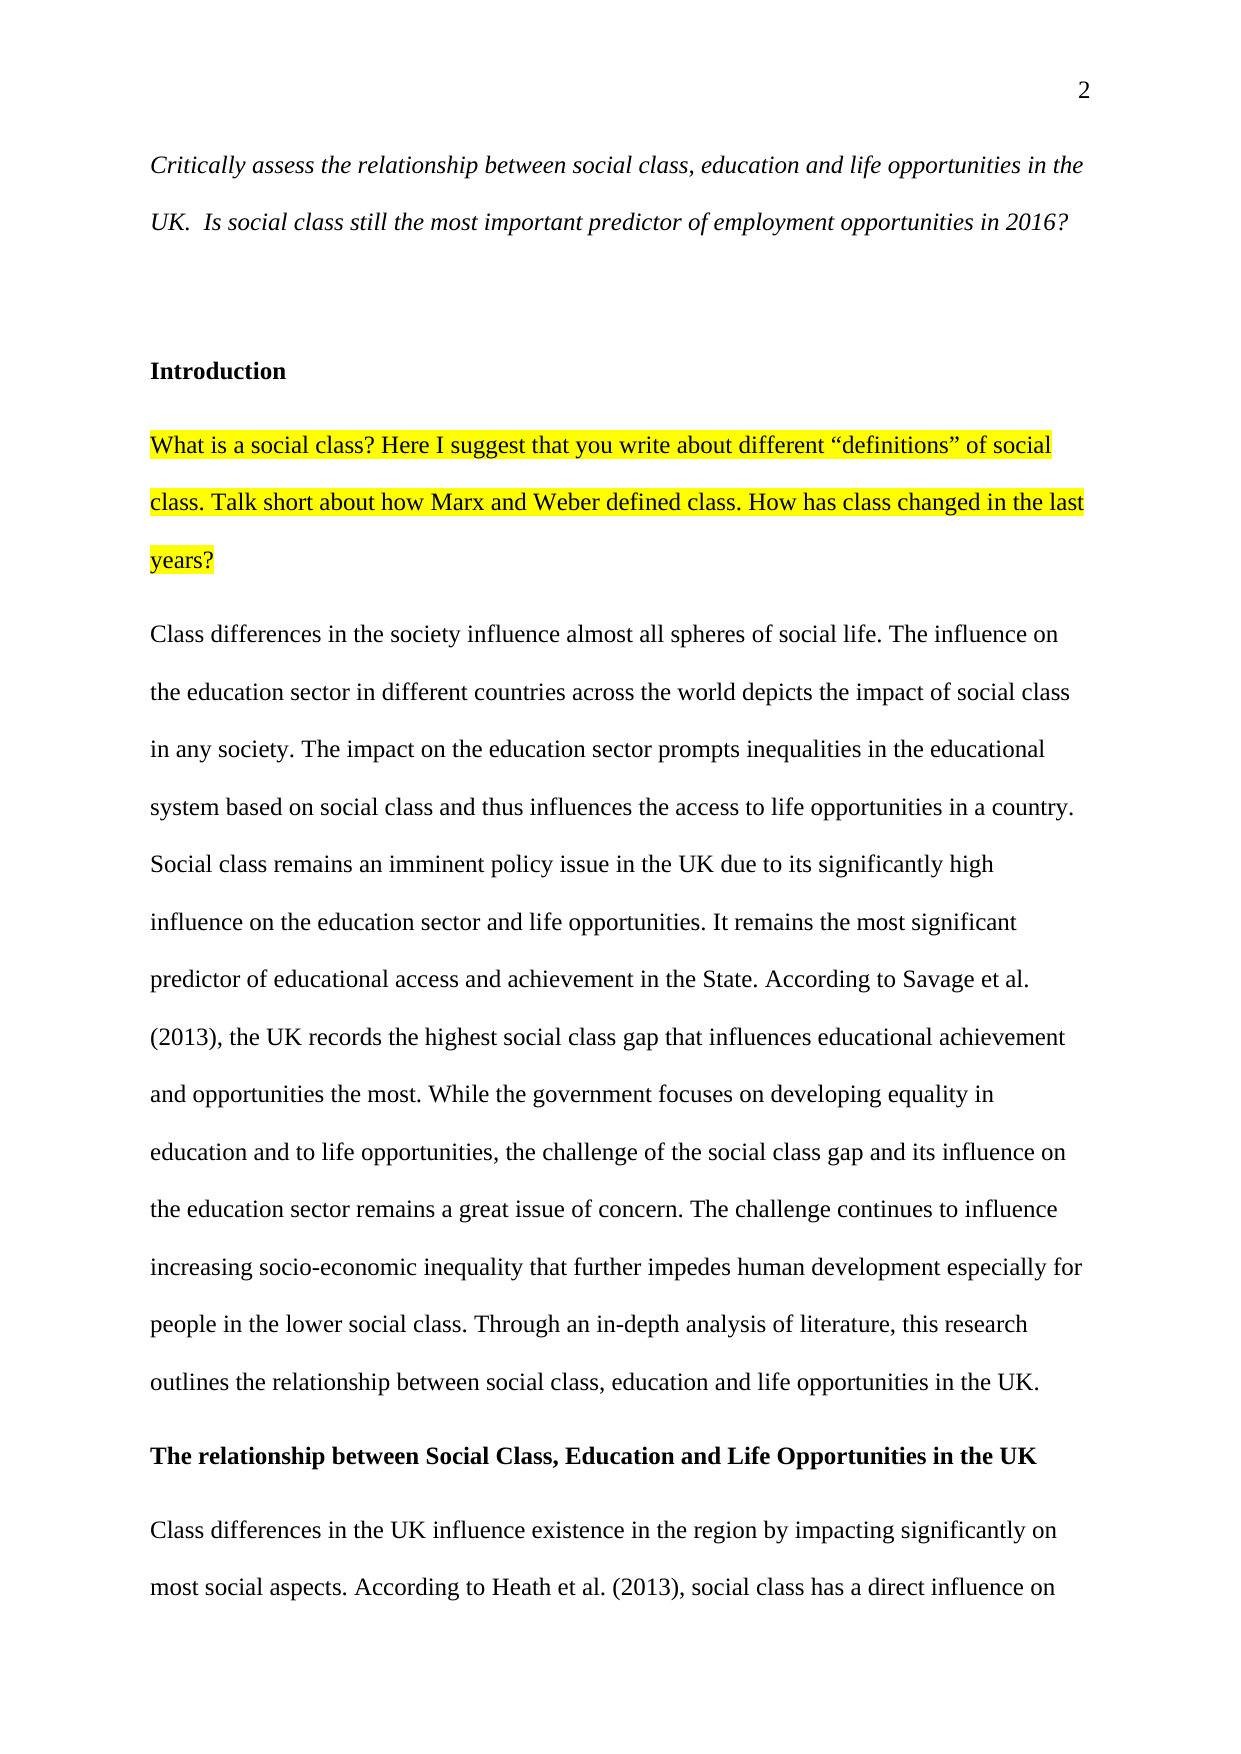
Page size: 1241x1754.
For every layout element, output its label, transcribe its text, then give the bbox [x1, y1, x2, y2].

text The relationship between Social Class, Education and Life Opportunities in the UK [150, 1441, 1090, 1469]
text Introduction [150, 356, 1090, 384]
text Class differences in the society influence almost all spheres of social life. The influence on the education sector in different countries across the world depicts the impact of social class in any society. The impact on the education sector prompts inequalities in the educational system based on social class and thus influences the access to life opportunities in a country. Social class remains an imminent policy issue in the UK due to its significantly high influence on the education sector and life opportunities. It remains the most significant predictor of educational access and achievement in the State. According to Savage et al. (2013), the UK records the highest social class gap that influences educational achievement and opportunities the most. While the government focuses on developing equality in education and to life opportunities, the challenge of the social class gap and its influence on the education sector remains a great issue of concern. The challenge continues to influence increasing socio-economic inequality that further impedes human development especially for people in the lower social class. Through an in-depth analysis of literature, this research outlines the relationship between social class, education and life opportunities in the UK. [150, 619, 1090, 1395]
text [150, 150, 1090, 236]
text What is a social class? Here I suggest that you write about different “definitions” of social class. Talk short about how Marx and Weber defined class. How has class changed in the last years? [150, 430, 1090, 574]
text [150, 1515, 1090, 1601]
